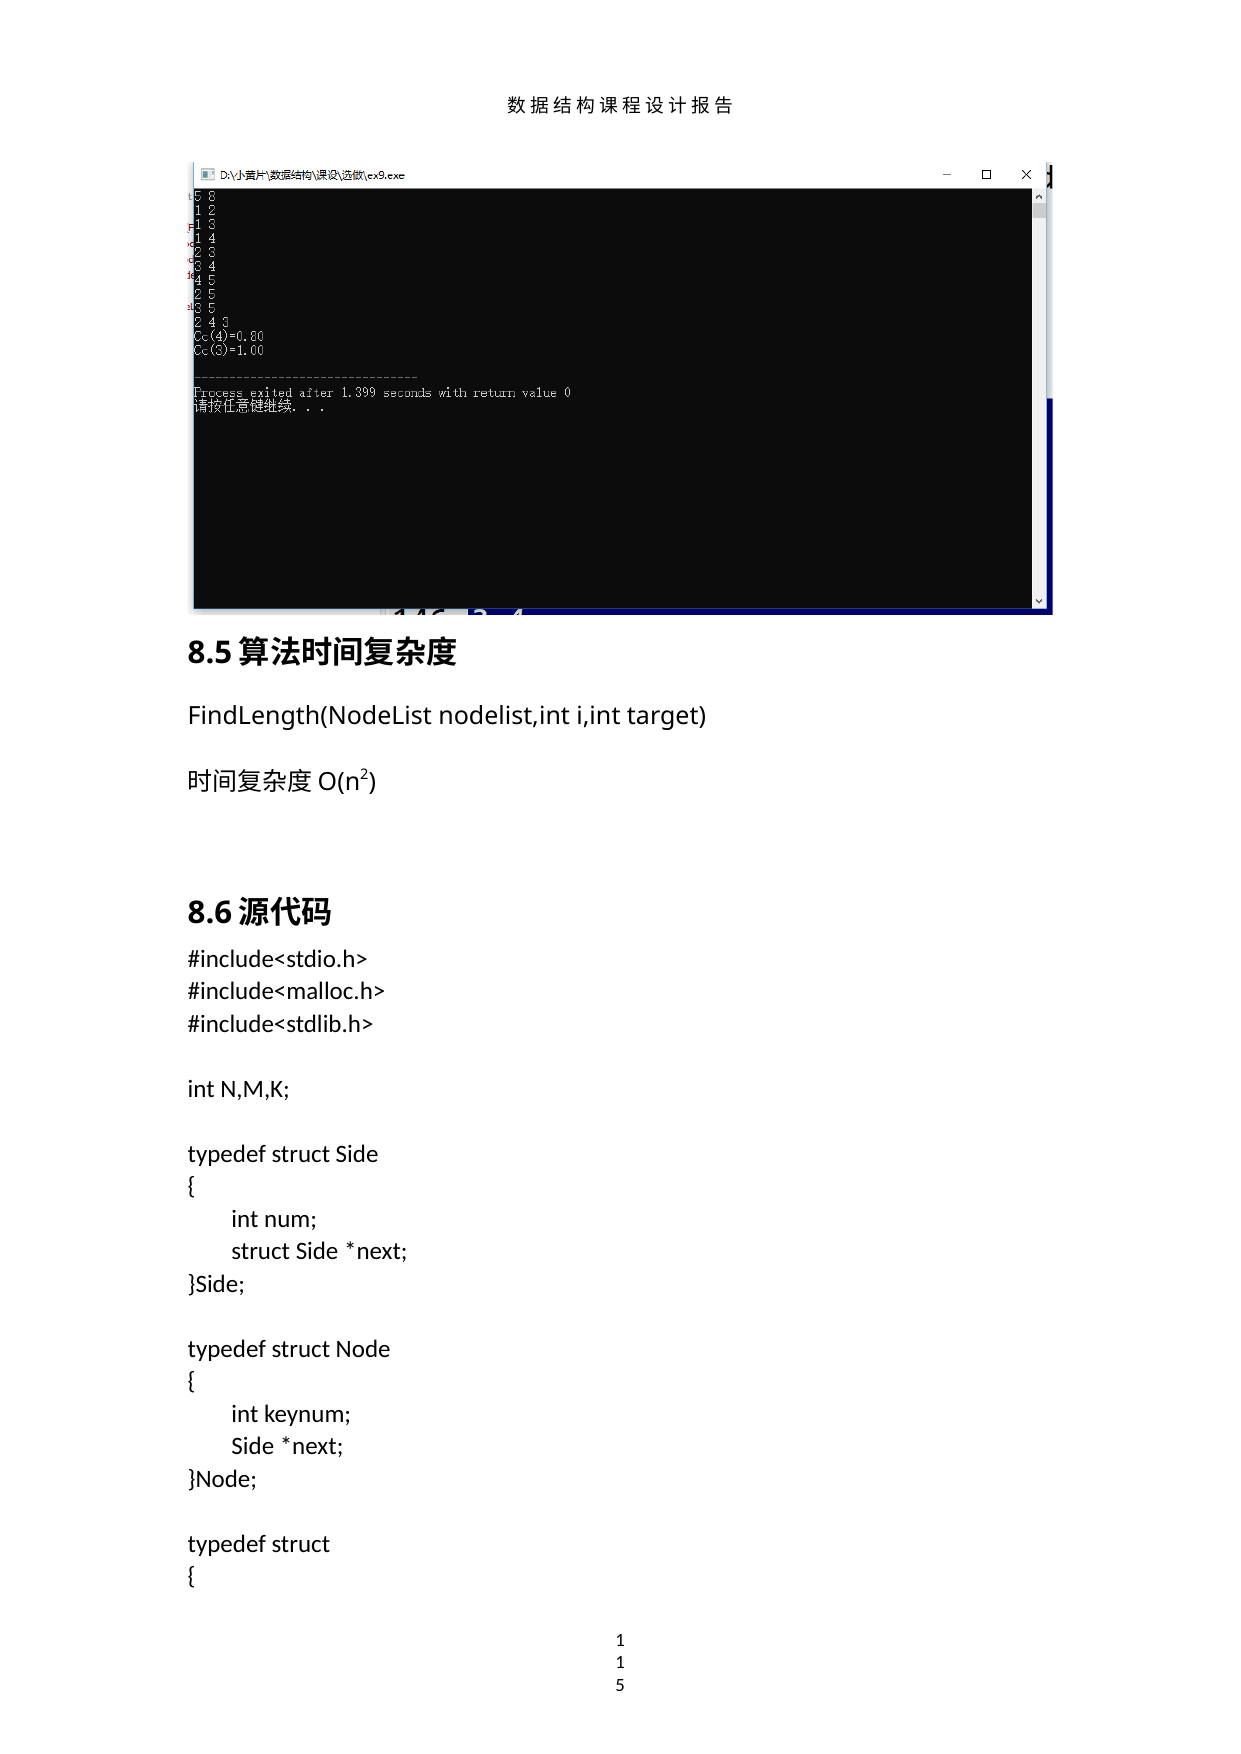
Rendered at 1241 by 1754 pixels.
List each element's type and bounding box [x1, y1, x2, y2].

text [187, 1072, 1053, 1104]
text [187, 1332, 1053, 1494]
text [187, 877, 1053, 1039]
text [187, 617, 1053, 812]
picture [187, 162, 1053, 615]
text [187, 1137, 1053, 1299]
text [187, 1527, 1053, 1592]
